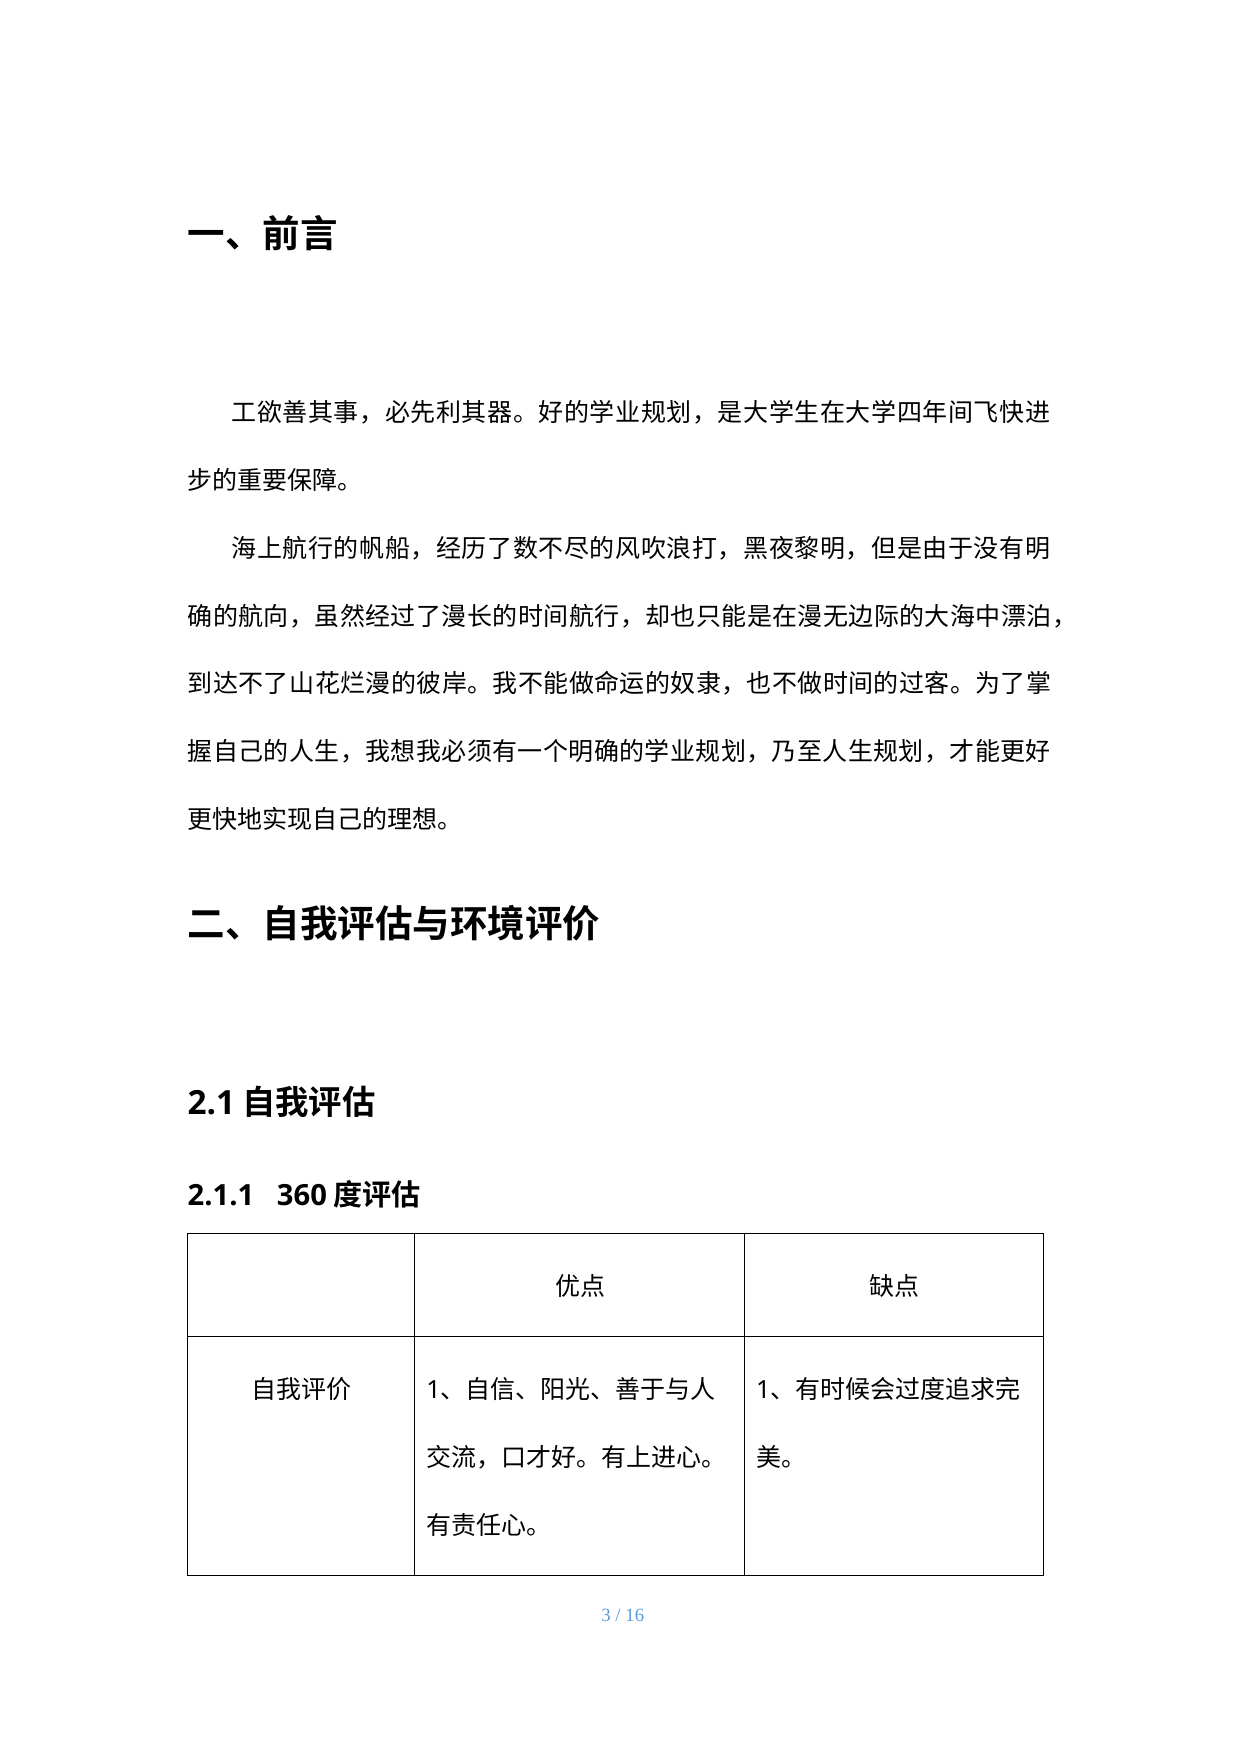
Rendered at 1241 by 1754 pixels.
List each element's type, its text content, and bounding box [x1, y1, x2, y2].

title 2.1自我评估 [187, 1066, 1053, 1134]
table_cell 自我评价 [188, 1337, 414, 1575]
subtitle 一、前言 [187, 198, 1053, 266]
subtitle 2.1.1 360度评估 [187, 1159, 1053, 1227]
table_header [188, 1234, 414, 1336]
text 海上航行的帆船，经历了数不尽的风吹浪打，黑夜黎明，但是由于没有明确的航向，虽然经过了漫长的时间航行，却也只能是在漫无边际的大海中漂泊，到达不了山花烂漫的彼岸。我不能做命运的奴隶，也不做时间的过客。为了掌握自己的人生，我想我必须有一个明确的学业规划，乃至人生规划，才能更好更快地实现自己的理想。 [187, 512, 1053, 852]
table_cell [415, 1337, 744, 1575]
table_header 优点 [415, 1234, 744, 1336]
table_header 缺点 [745, 1234, 1043, 1336]
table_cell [745, 1337, 1043, 1575]
subtitle 二、自我评估与环境评价 [187, 887, 1053, 955]
text 工欲善其事，必先利其器。好的学业规划，是大学生在大学四年间飞快进步的重要保障。 [187, 376, 1053, 512]
